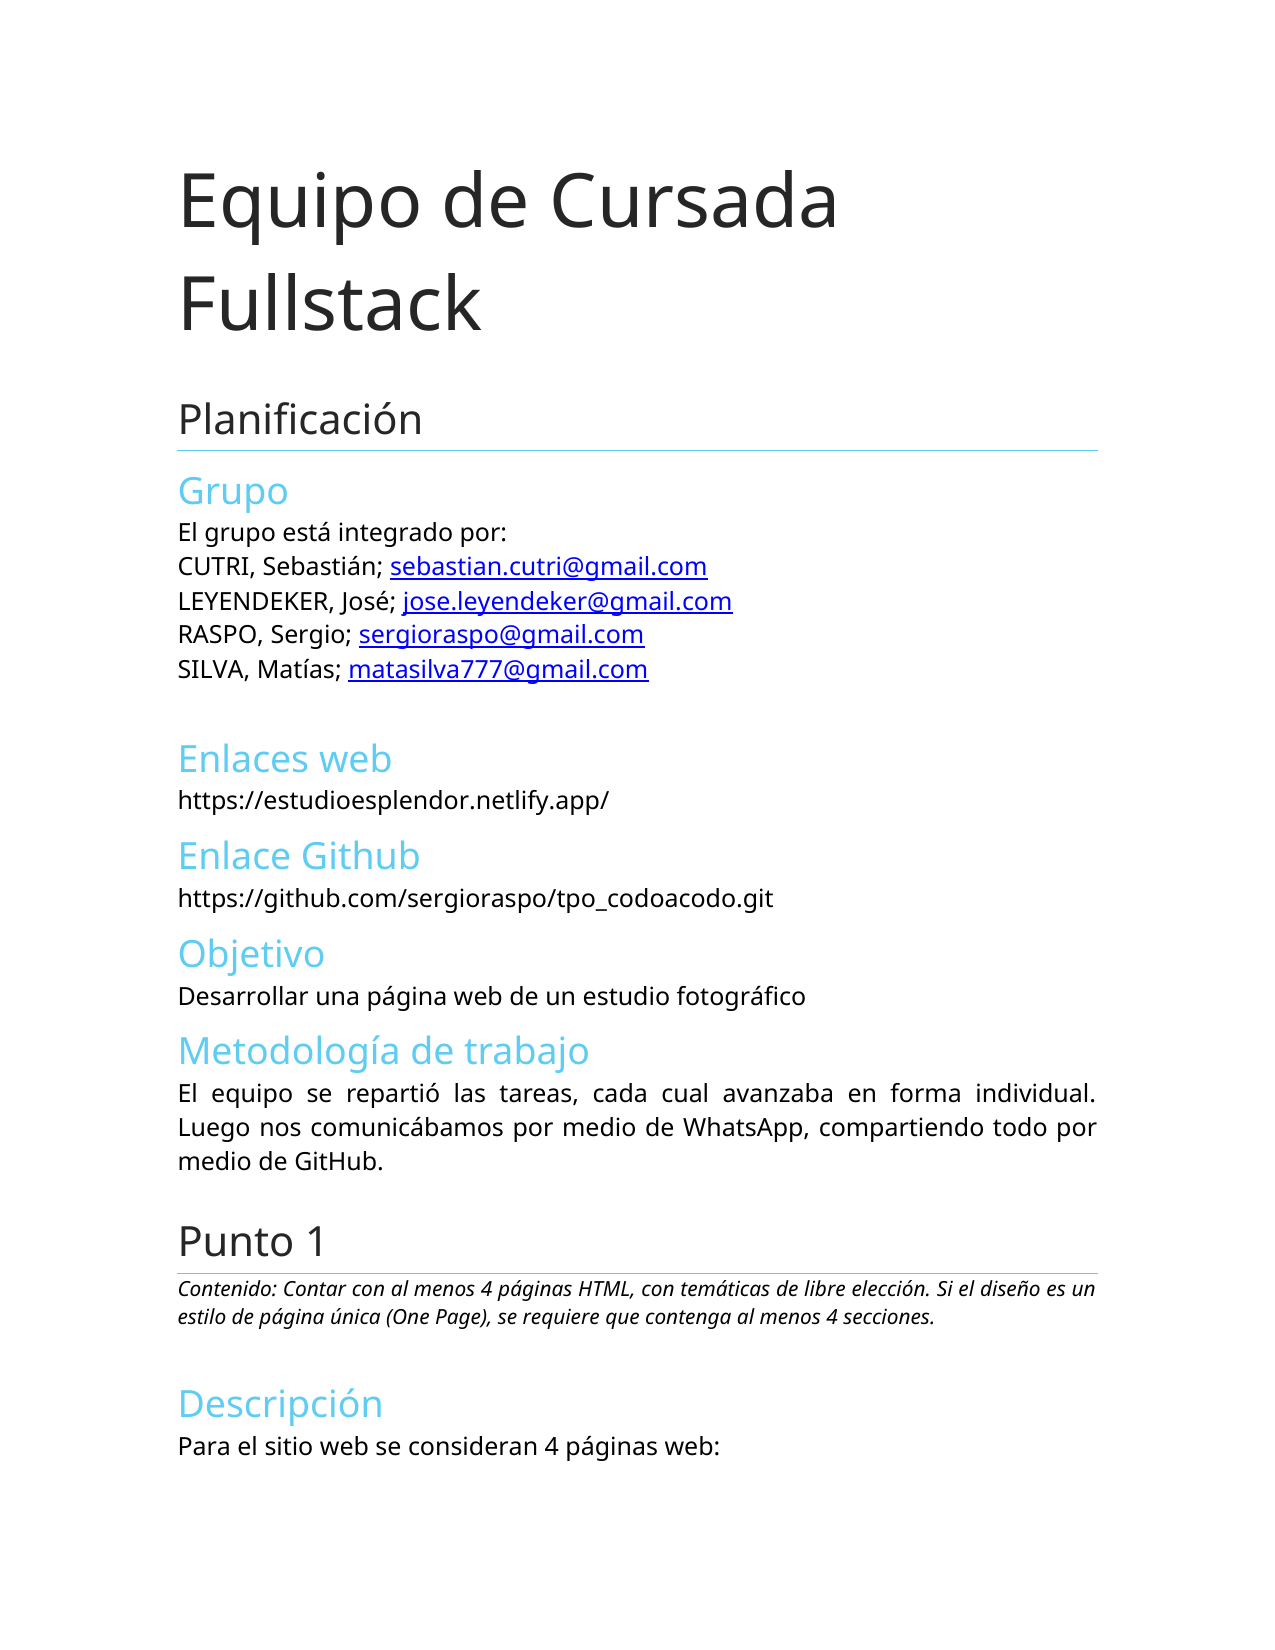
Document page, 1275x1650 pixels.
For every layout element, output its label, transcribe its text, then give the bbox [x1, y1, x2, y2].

text El grupo está integrado por: [177, 515, 1098, 549]
subtitle Objetivo [177, 927, 1098, 978]
text Para el sitio web se consideran 4 páginas web: [177, 1428, 1098, 1462]
subtitle Punto 1 [177, 1212, 1098, 1273]
text https://github.com/sergioraspo/tpo_codoacodo.git [177, 881, 1098, 914]
text https://estudioesplendor.netlify.app/ [177, 783, 1098, 817]
text El equipo se repartió las tareas, cada cual avanzaba en forma individual. Luego nos comunicábamos por medio de WhatsApp, compartiendo todo por medio de GitHub. [177, 1076, 1098, 1178]
text LEYENDEKER, José; jose.leyendeker@gmail.com [177, 583, 1098, 617]
text SILVA, Matías; matasilva777@gmail.com [177, 651, 1098, 685]
text Contenido: Contar con al menos 4 páginas HTML, con temáticas de libre elección. Si el diseño es un estilo de página única (One Page), se requiere que contenga al menos 4 secciones. [177, 1274, 1098, 1331]
subtitle Enlaces web [177, 732, 1098, 783]
subtitle Enlace Github [177, 829, 1098, 881]
title Equipo de Cursada Fullstack [177, 148, 1098, 352]
text CUTRI, Sebastián; sebastian.cutri@gmail.com [177, 549, 1098, 583]
text RASPO, Sergio; sergioraspo@gmail.com [177, 617, 1098, 651]
subtitle Grupo [177, 464, 1098, 515]
subtitle Descripción [177, 1377, 1098, 1428]
subtitle Planificación [177, 389, 1098, 450]
text Desarrollar una página web de un estudio fotográfico [177, 978, 1098, 1012]
subtitle Metodología de trabajo [177, 1025, 1098, 1076]
